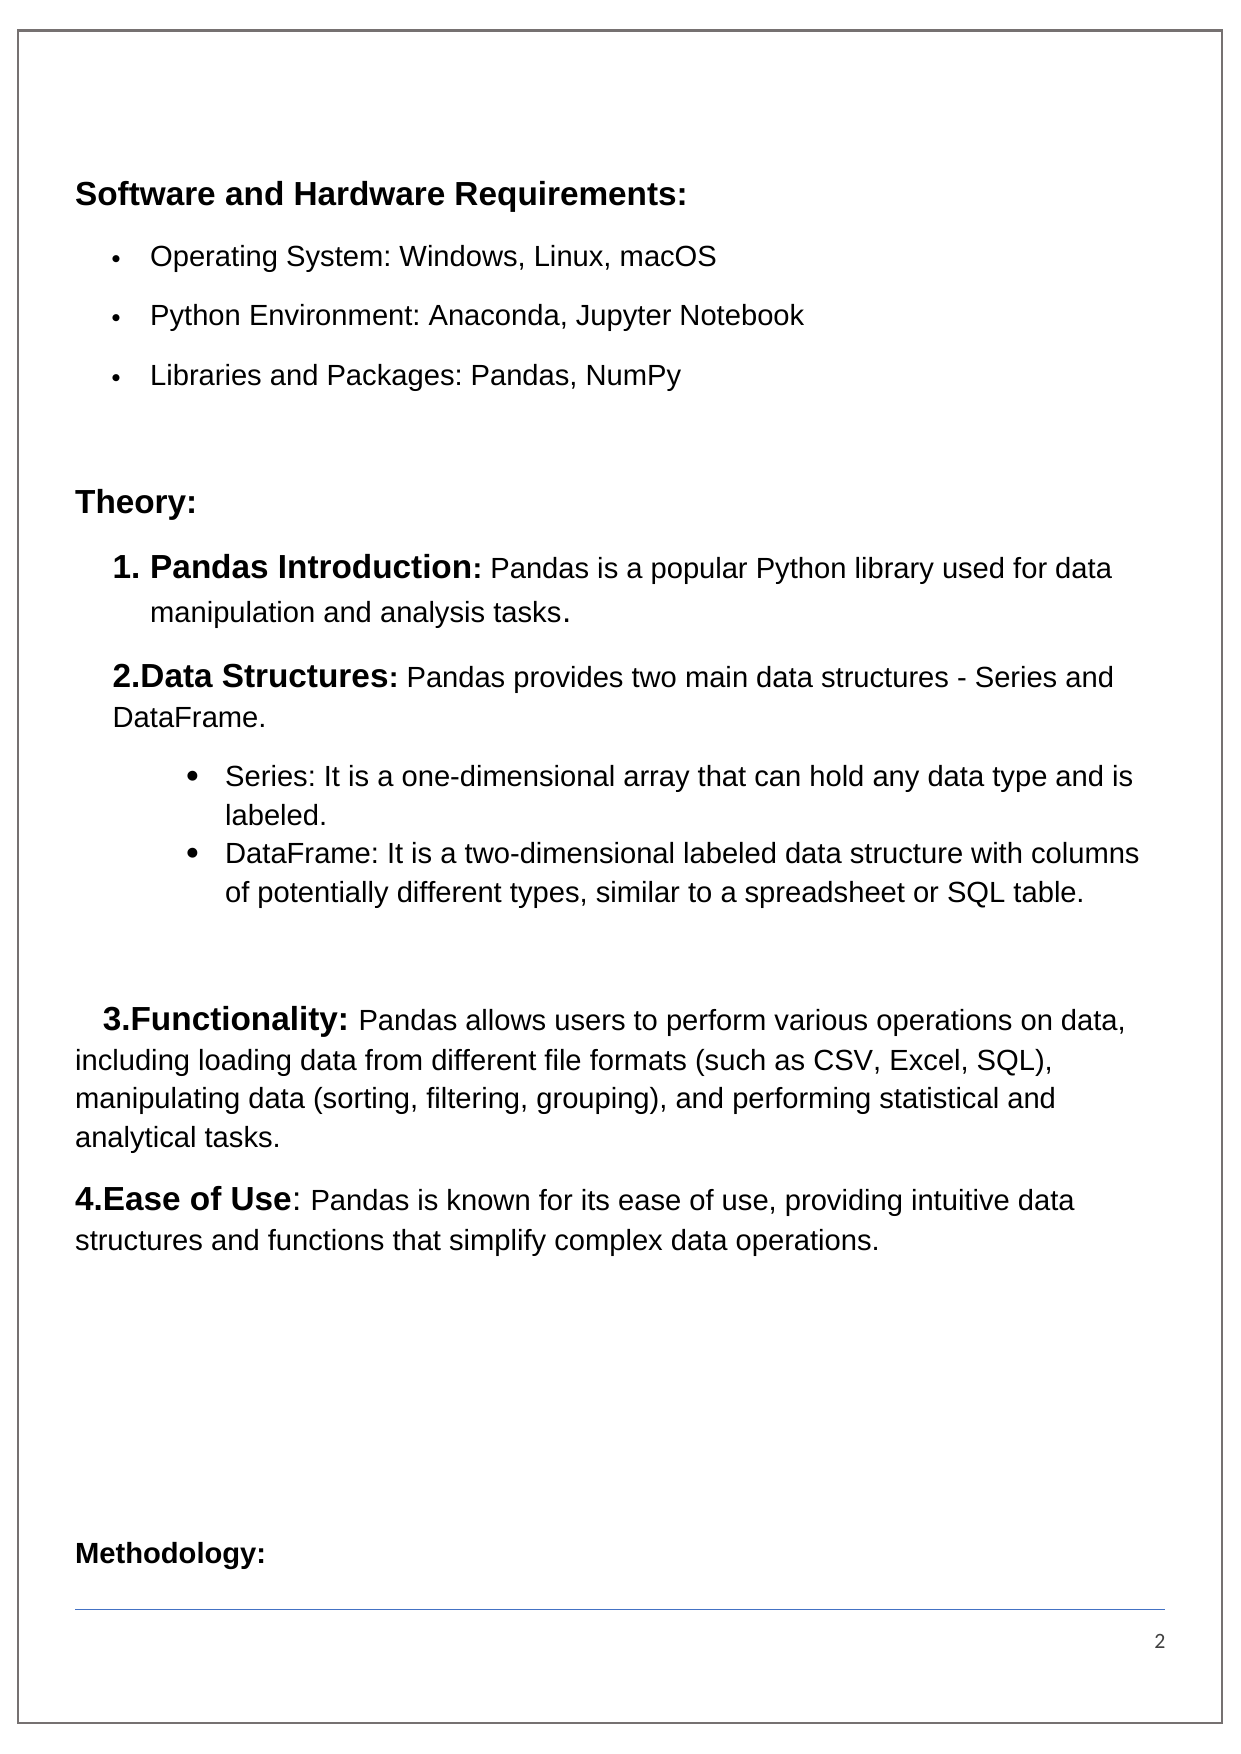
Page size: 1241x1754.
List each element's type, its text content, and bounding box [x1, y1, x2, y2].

list Pandas Introduction: Pandas is a popular Python library used for data manipulation and analysis tasks. [112, 547, 1165, 629]
list Series: It is a one-dimensional array that can hold any data type and is labeled. [187, 759, 1165, 831]
text 2.Data Structures: Pandas provides two main data structures - Series and DataFrame. [112, 656, 1165, 733]
text Software and Hardware Requirements: [75, 174, 1165, 212]
list Libraries and Packages: Pandas, NumPy [112, 358, 1165, 391]
list Python Environment: Anaconda, Jupyter Notebook [112, 298, 1165, 332]
list Operating System: Windows, Linux, macOS [112, 239, 1165, 272]
text 3.Functionality: Pandas allows users to perform various operations on data, including loading data from different file formats (such as CSV, Excel, SQL), manipulating data (sorting, filtering, grouping), and performing statistical and analytical tasks. [75, 999, 1165, 1153]
text Methodology: [75, 1536, 1165, 1570]
text Theory: [75, 482, 1165, 520]
text 4.Ease of Use: Pandas is known for its ease of use, providing intuitive data structures and functions that simplify complex data operations. [75, 1179, 1165, 1256]
list DataFrame: It is a two-dimensional labeled data structure with columns of potentially different types, similar to a spreadsheet or SQL table. [187, 836, 1165, 908]
